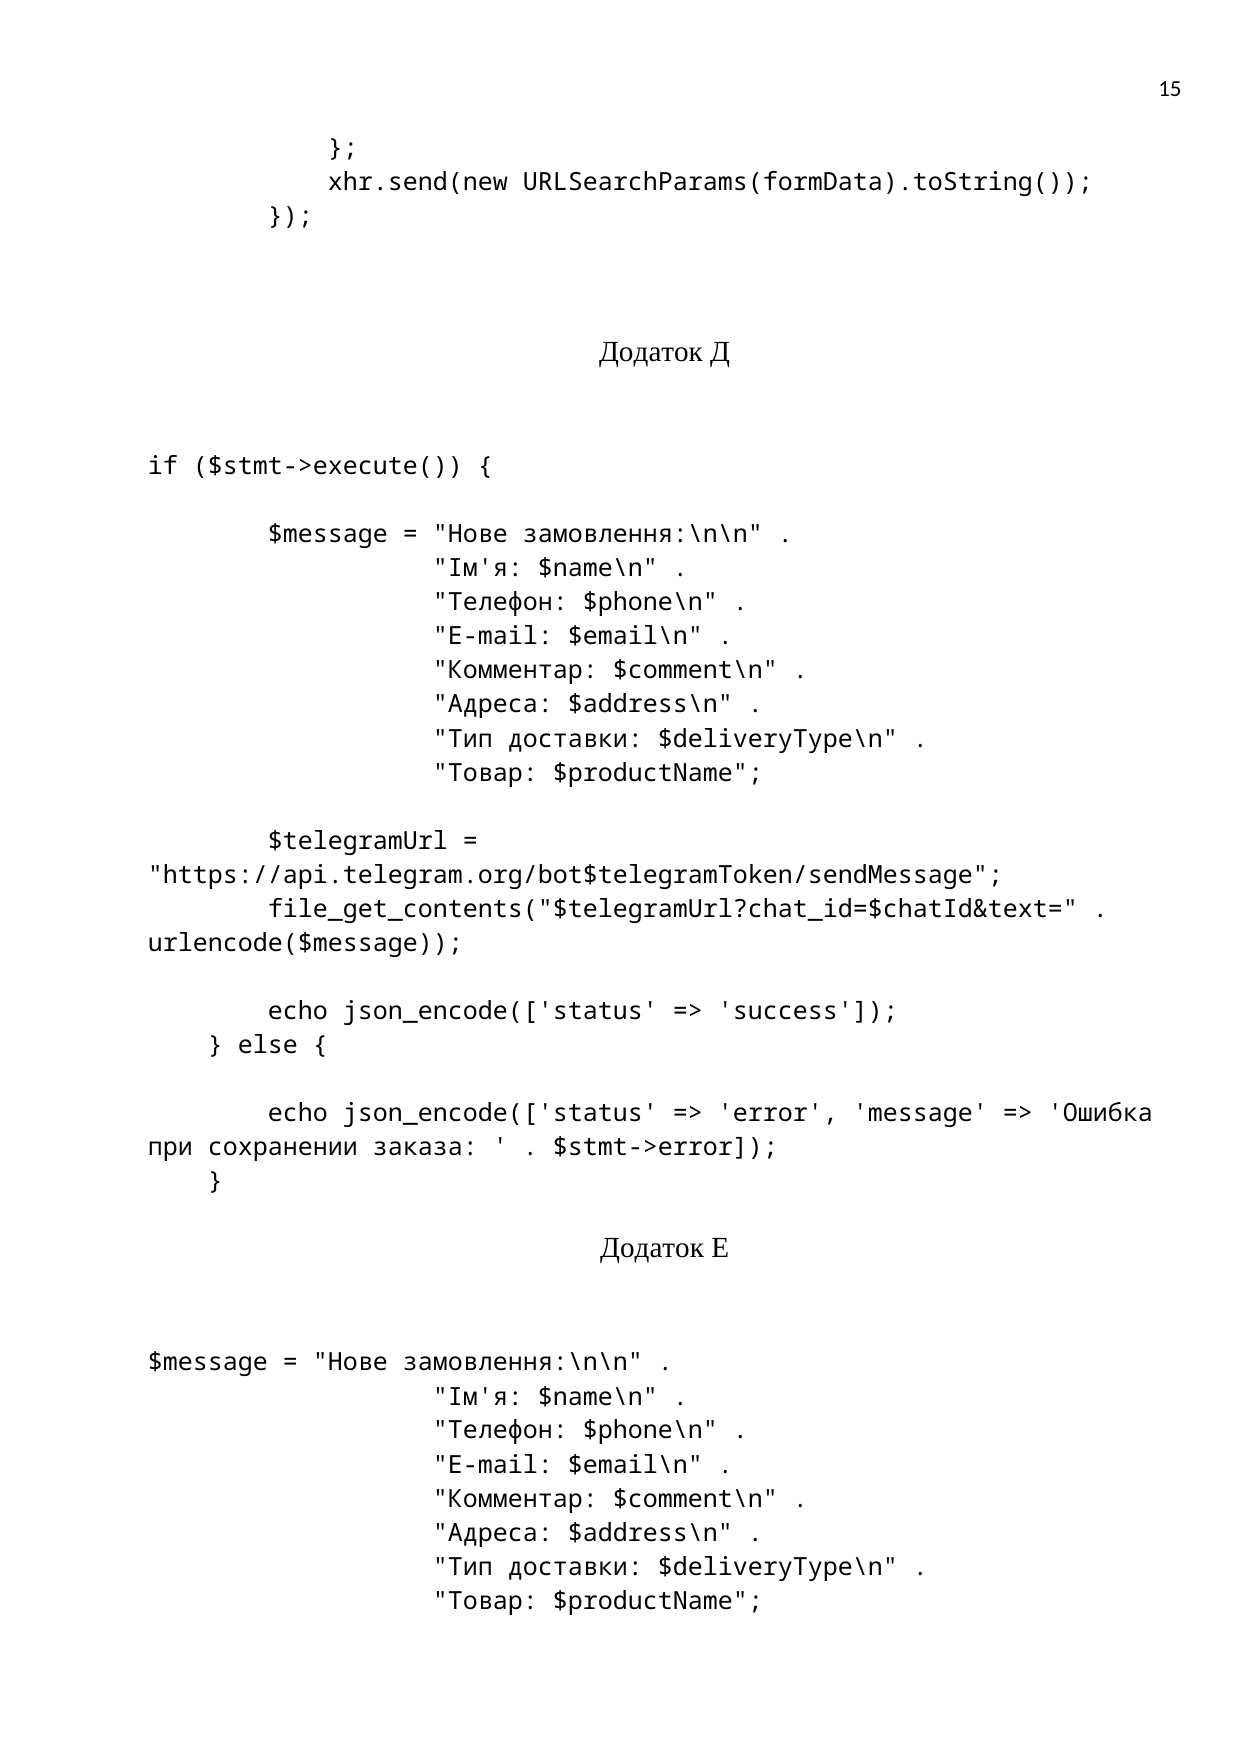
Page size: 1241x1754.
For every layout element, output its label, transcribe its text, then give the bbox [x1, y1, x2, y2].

text "Ім'я: $name\n" . [148, 1378, 1181, 1412]
text "Товар: $productName"; [148, 754, 1181, 788]
text } [148, 1163, 1181, 1197]
text "Комментар: $comment\n" . [148, 652, 1181, 686]
text "Адреса: $address\n" . [148, 1514, 1181, 1548]
text "Товар: $productName"; [148, 1582, 1181, 1617]
text "E-mail: $email\n" . [148, 618, 1181, 652]
text $message = "Нове замовлення:\n\n" . [148, 1344, 1181, 1378]
text "Тип доставки: $deliveryType\n" . [148, 720, 1181, 754]
text $telegramUrl = "https://api.telegram.org/bot$telegramToken/sendMessage"; [148, 822, 1181, 891]
text "Телефон: $phone\n" . [148, 1412, 1181, 1446]
text $message = "Нове замовлення:\n\n" . [148, 516, 1181, 550]
text file_get_contents("$telegramUrl?chat_id=$chatId&text=" . urlencode($message)); [148, 891, 1181, 959]
text "Тип доставки: $deliveryType\n" . [148, 1548, 1181, 1582]
subtitle Додаток Е [148, 1231, 1181, 1264]
text }); [148, 198, 1181, 232]
text echo json_encode(['status' => 'success']); [148, 993, 1181, 1027]
text "Адреса: $address\n" . [148, 686, 1181, 720]
text } else { [148, 1027, 1181, 1061]
text if ($stmt->execute()) { [148, 448, 1181, 482]
text "Ім'я: $name\n" . [148, 550, 1181, 584]
text "E-mail: $email\n" . [148, 1446, 1181, 1480]
text echo json_encode(['status' => 'error', 'message' => 'Ошибка при сохранении заказа: ' . $stmt->error]); [148, 1095, 1181, 1163]
text "Комментар: $comment\n" . [148, 1480, 1181, 1514]
text xhr.send(new URLSearchParams(formData).toString()); [148, 164, 1181, 198]
subtitle Додаток Д [148, 334, 1181, 368]
text "Телефон: $phone\n" . [148, 584, 1181, 618]
text }; [148, 130, 1181, 164]
